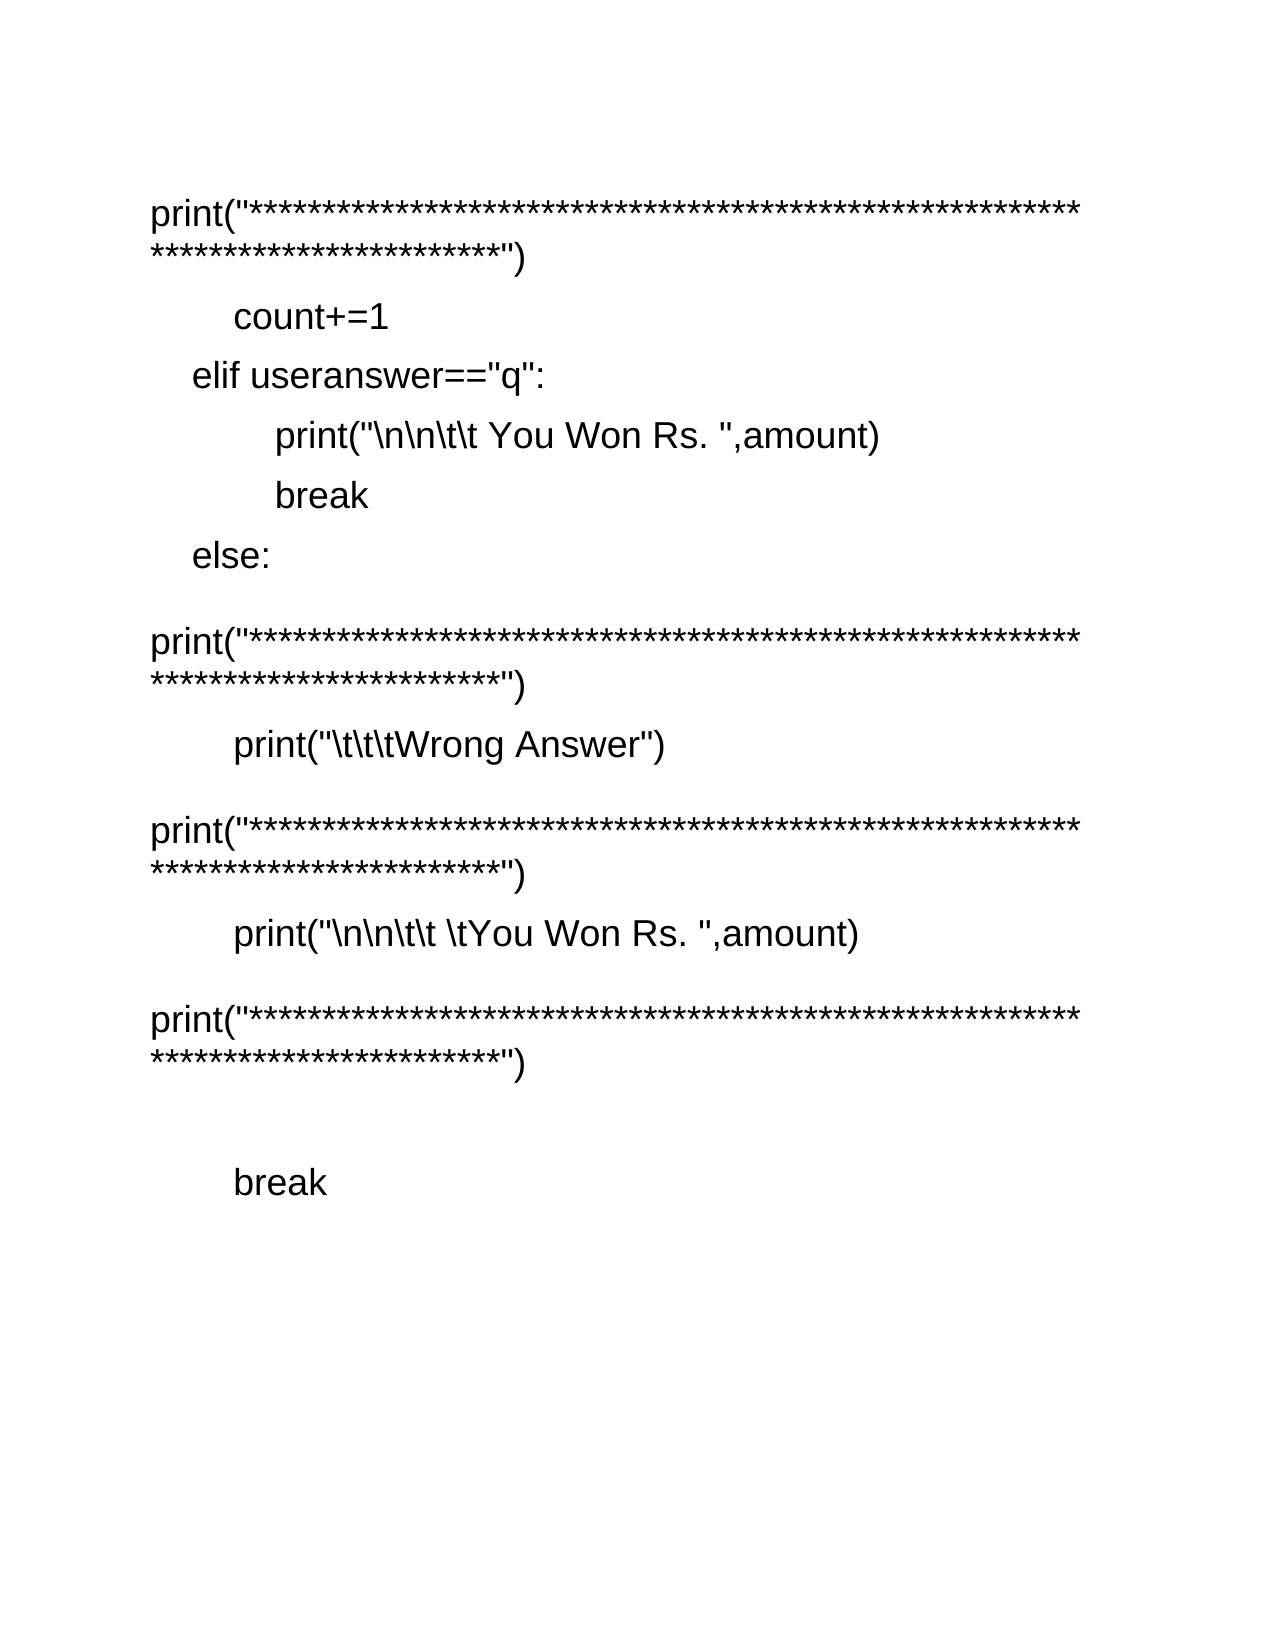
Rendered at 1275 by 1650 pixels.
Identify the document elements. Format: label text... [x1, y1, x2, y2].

text break [150, 459, 1094, 516]
text print("\n\n\t\t \tYou Won Rs. ",amount) [150, 897, 1094, 954]
text elif useranswer=="q": [150, 339, 1094, 397]
text count+=1 [150, 279, 1094, 337]
text break [150, 1145, 1094, 1203]
text print("\t\t\tWrong Answer") [150, 707, 1094, 765]
text print("\n\n\t\t You Won Rs. ",amount) [150, 399, 1094, 457]
text print("*********************************************************************************") [150, 767, 1094, 894]
text print("*********************************************************************************") [150, 578, 1094, 705]
text print("*********************************************************************************") [150, 956, 1094, 1083]
text else: [150, 518, 1094, 576]
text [150, 150, 1094, 277]
